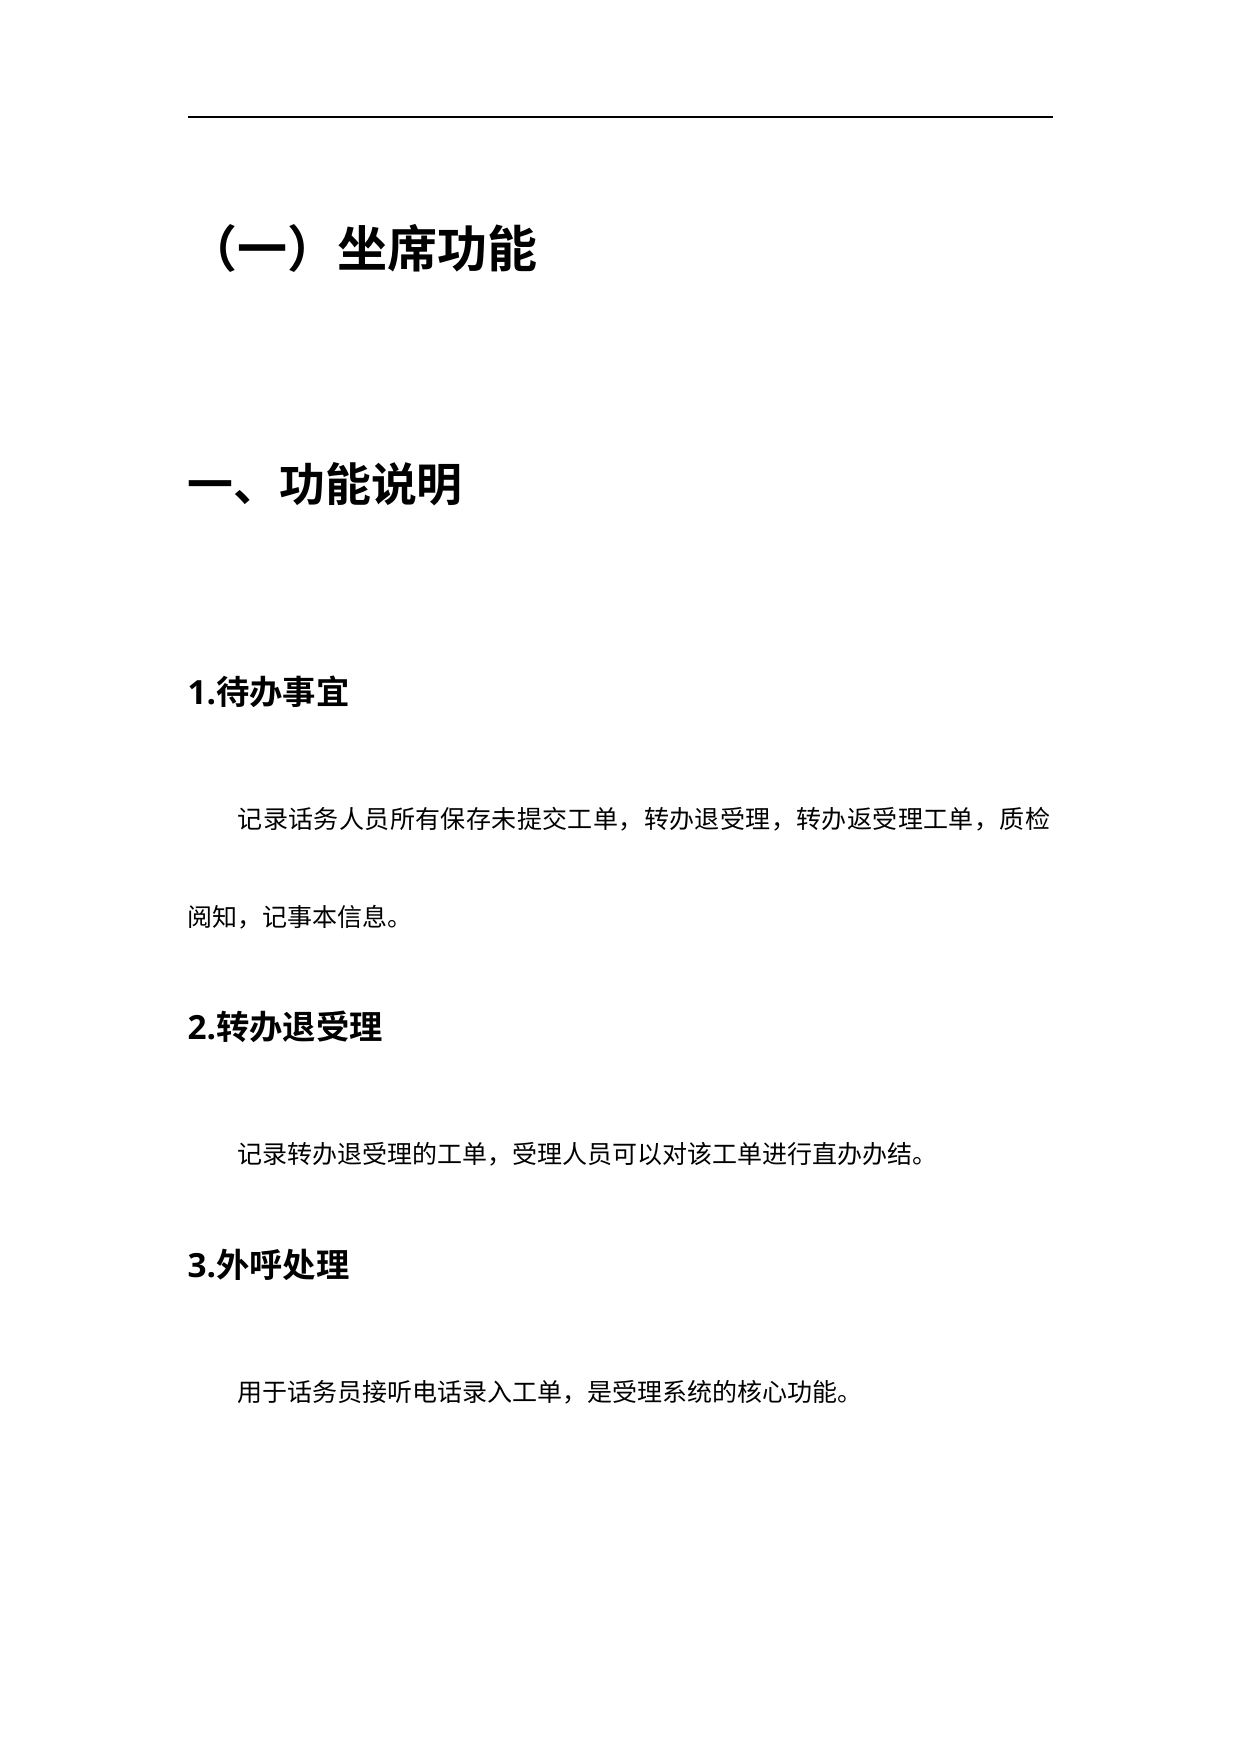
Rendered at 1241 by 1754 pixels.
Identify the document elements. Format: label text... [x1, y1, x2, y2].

subtitle 一、功能说明 [187, 432, 1053, 530]
subtitle 2.转办退受理 [187, 993, 1053, 1058]
subtitle 3.外呼处理 [187, 1230, 1053, 1295]
text 用于话务员接听电话录入工单，是受理系统的核心功能。 [187, 1358, 1053, 1423]
subtitle （一）坐席功能 [187, 197, 1053, 295]
text 记录话务人员所有保存未提交工单，转办退受理，转办返受理工单，质检阅知，记事本信息。 [187, 785, 1053, 948]
text 记录转办退受理的工单，受理人员可以对该工单进行直办办结。 [187, 1120, 1053, 1185]
subtitle 1.待办事宜 [187, 658, 1053, 723]
